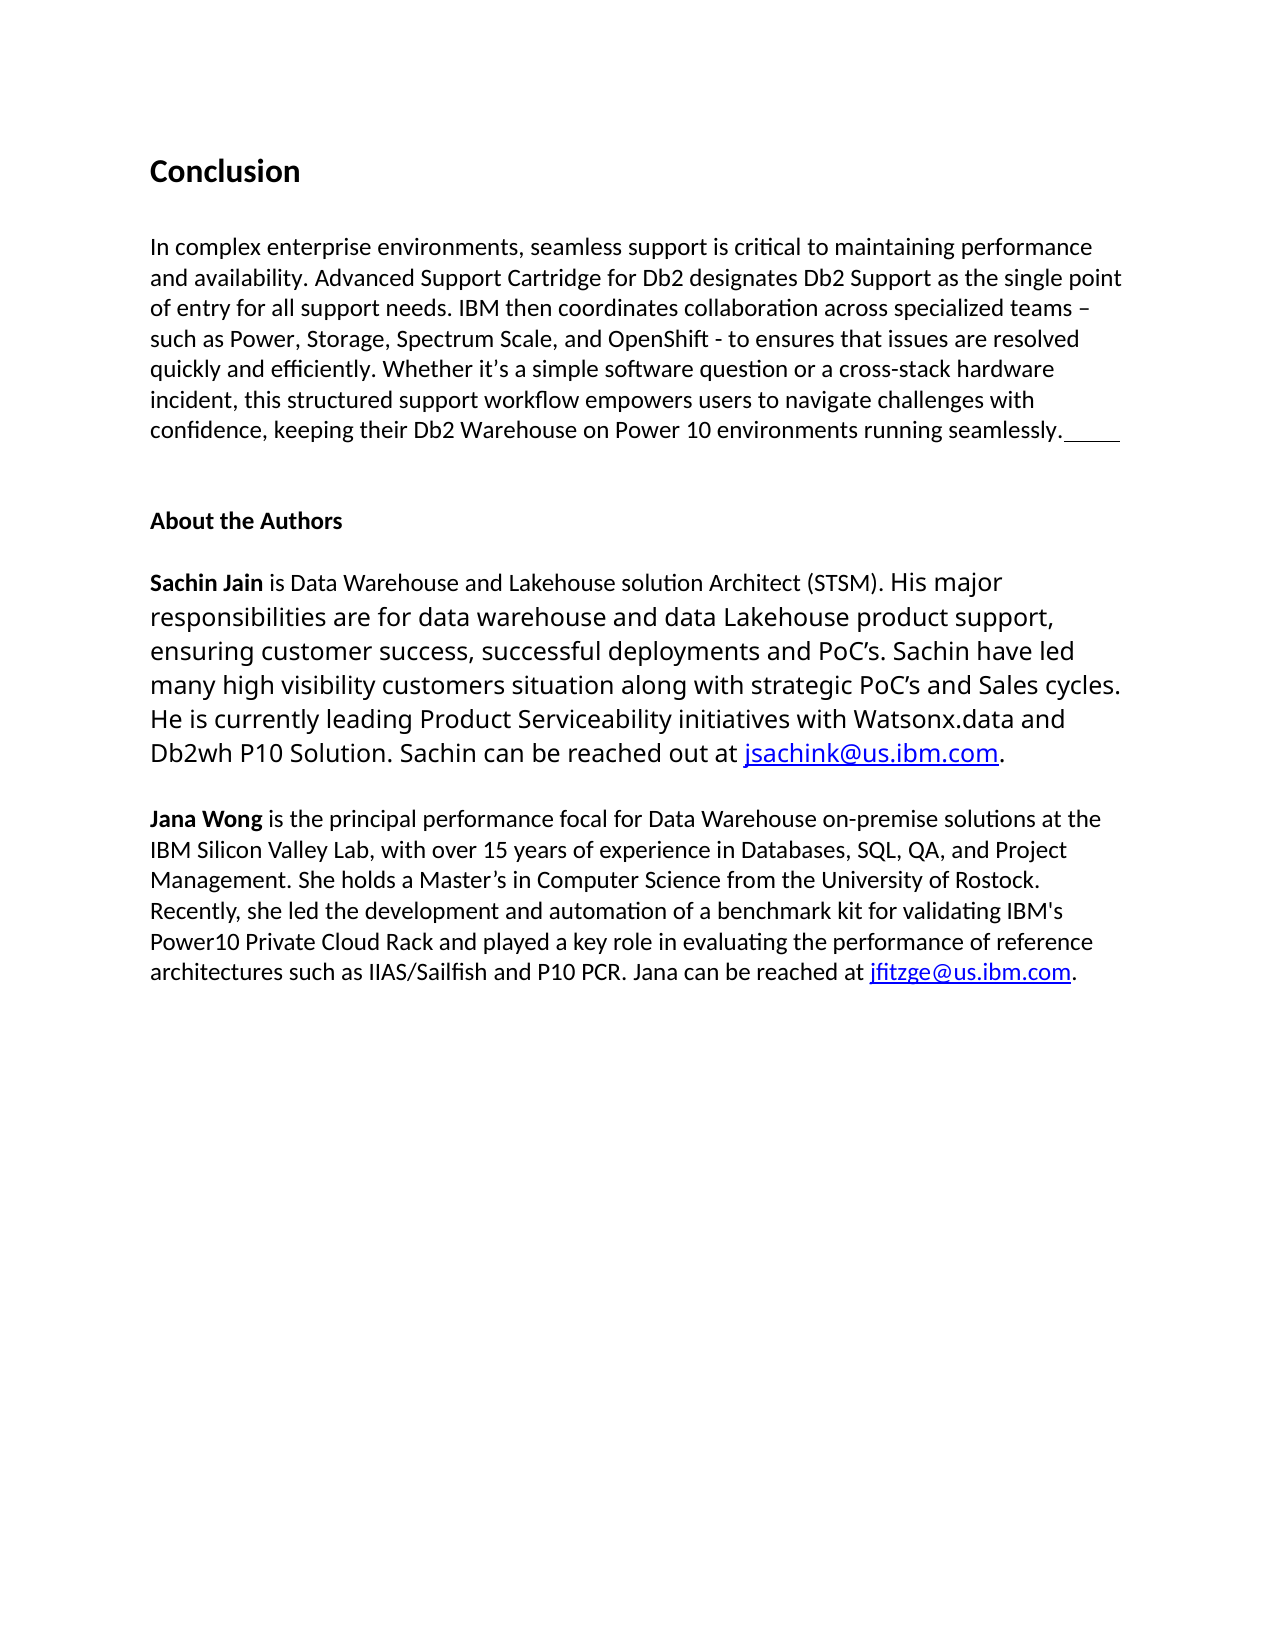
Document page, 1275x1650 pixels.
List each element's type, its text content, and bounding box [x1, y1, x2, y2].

text In complex enterprise environments, seamless support is critical to maintaining performance and availability. Advanced Support Cartridge for Db2 designates Db2 Support as the single point of entry for all support needs. IBM then coordinates collaboration across specialized teams – such as Power, Storage, Spectrum Scale, and OpenShift - to ensures that issues are resolved quickly and efficiently. Whether it’s a simple software question or a cross-stack hardware incident, this structured support workflow empowers users to navigate challenges with confidence, keeping their Db2 Warehouse on Power 10 environments running seamlessly. [150, 231, 1125, 445]
text Sachin Jain is Data Warehouse and Lakehouse solution Architect (STSM). His major responsibilities are for data warehouse and data Lakehouse product support, ensuring customer success, successful deployments and PoC’s. Sachin have led many high visibility customers situation along with strategic PoC’s and Sales cycles. He is currently leading Product Serviceability initiatives with Watsonx.data and Db2wh P10 Solution. Sachin can be reached out at jsachink@us.ibm.com. Jana Wong is the principal performance focal for Data Warehouse on-premise solutions at the IBM Silicon Valley Lab, with over 15 years of experience in Databases, SQL, QA, and Project Management. She holds a Master’s in Computer Science from the University of Rostock. Recently, she led the development and automation of a benchmark kit for validating IBM's Power10 Private Cloud Rack and played a key role in evaluating the performance of reference architectures such as IIAS/Sailfish and P10 PCR. Jana can be reached at jfitzge@us.ibm.com. [150, 565, 1125, 987]
text Conclusion [150, 150, 1125, 191]
text About the Authors [150, 505, 1125, 536]
